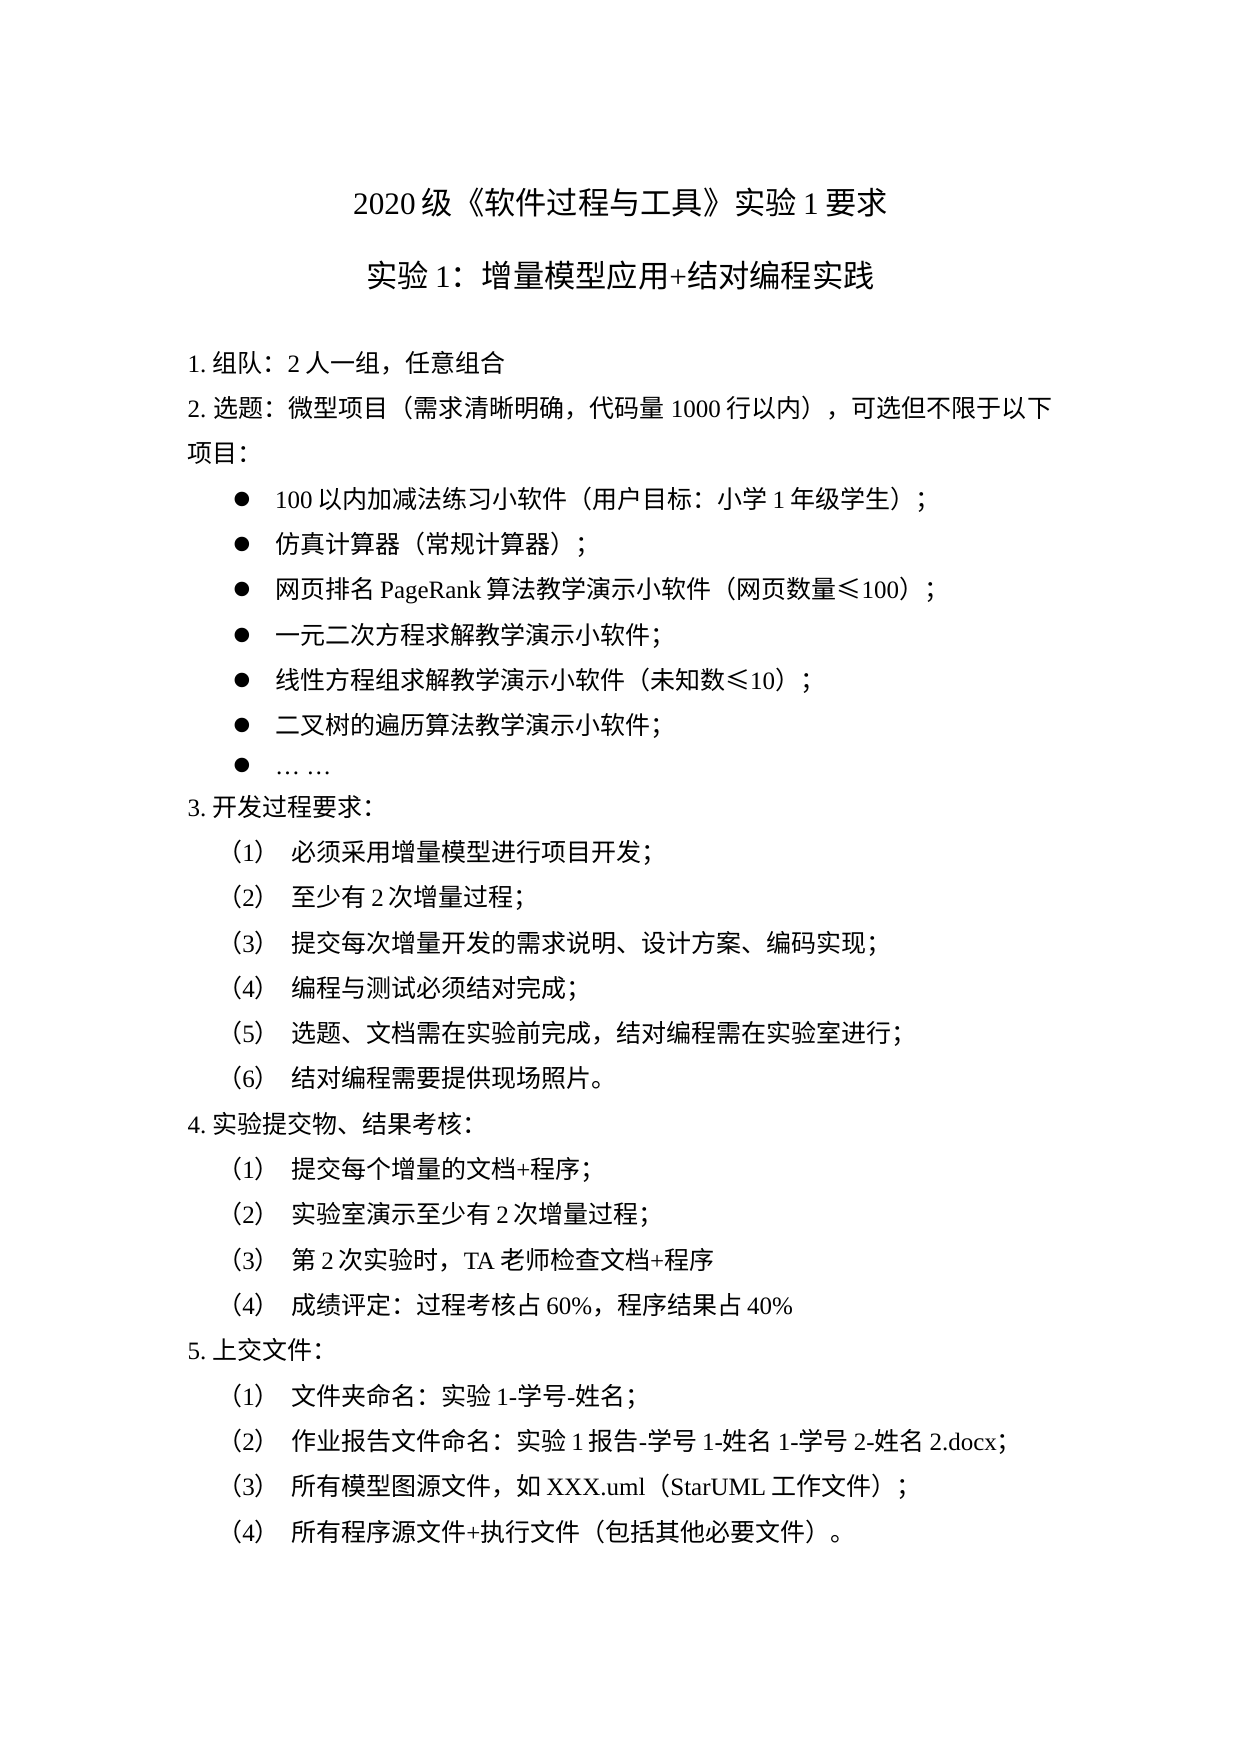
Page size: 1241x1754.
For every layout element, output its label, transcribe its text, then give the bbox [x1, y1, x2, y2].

list 二叉树的遍历算法教学演示小软件； [232, 706, 1053, 742]
list 提交每次增量开发的需求说明、设计方案、编码实现； [187, 923, 1053, 959]
list 编程与测试必须结对完成； [187, 968, 1053, 1004]
list 实验室演示至少有2次增量过程； [187, 1195, 1053, 1231]
list 仿真计算器（常规计算器）； [232, 524, 1053, 561]
text 实验1：增量模型应用+结对编程实践 [187, 251, 1053, 296]
list 选题、文档需在实验前完成，结对编程需在实验室进行； [187, 1014, 1053, 1050]
text 5. 上交文件： [187, 1331, 1053, 1367]
list 所有程序源文件+执行文件（包括其他必要文件）。 [187, 1512, 1053, 1548]
list 至少有2次增量过程； [187, 878, 1053, 914]
list 网页排名PageRank算法教学演示小软件（网页数量≤100）； [232, 570, 1053, 606]
text 3. 开发过程要求： [187, 787, 1053, 823]
list 第2次实验时，TA老师检查文档+程序 [187, 1240, 1053, 1276]
list 作业报告文件命名：实验1报告-学号1-姓名1-学号2-姓名2.docx； [187, 1421, 1053, 1458]
list 提交每个增量的文档+程序； [187, 1149, 1053, 1186]
list 100以内加减法练习小软件（用户目标：小学1年级学生）； [232, 479, 1053, 516]
text 2. 选题：微型项目（需求清晰明确，代码量1000行以内），可选但不限于以下项目： [187, 389, 1053, 470]
list 成绩评定：过程考核占60%，程序结果占40% [187, 1286, 1053, 1322]
text 4. 实验提交物、结果考核： [187, 1104, 1053, 1141]
list 文件夹命名：实验1-学号-姓名； [187, 1376, 1053, 1412]
text 1. 组队：2人一组，任意组合 [187, 343, 1053, 379]
list 所有模型图源文件，如XXX.uml（StarUML工作文件）； [187, 1467, 1053, 1503]
list … … [232, 751, 1053, 780]
list 必须采用增量模型进行项目开发； [187, 832, 1053, 869]
list 线性方程组求解教学演示小软件（未知数≤10）； [232, 661, 1053, 697]
list 一元二次方程求解教学演示小软件； [232, 615, 1053, 651]
list 结对编程需要提供现场照片。 [187, 1059, 1053, 1095]
text 2020级《软件过程与工具》实验1要求 [187, 178, 1053, 223]
